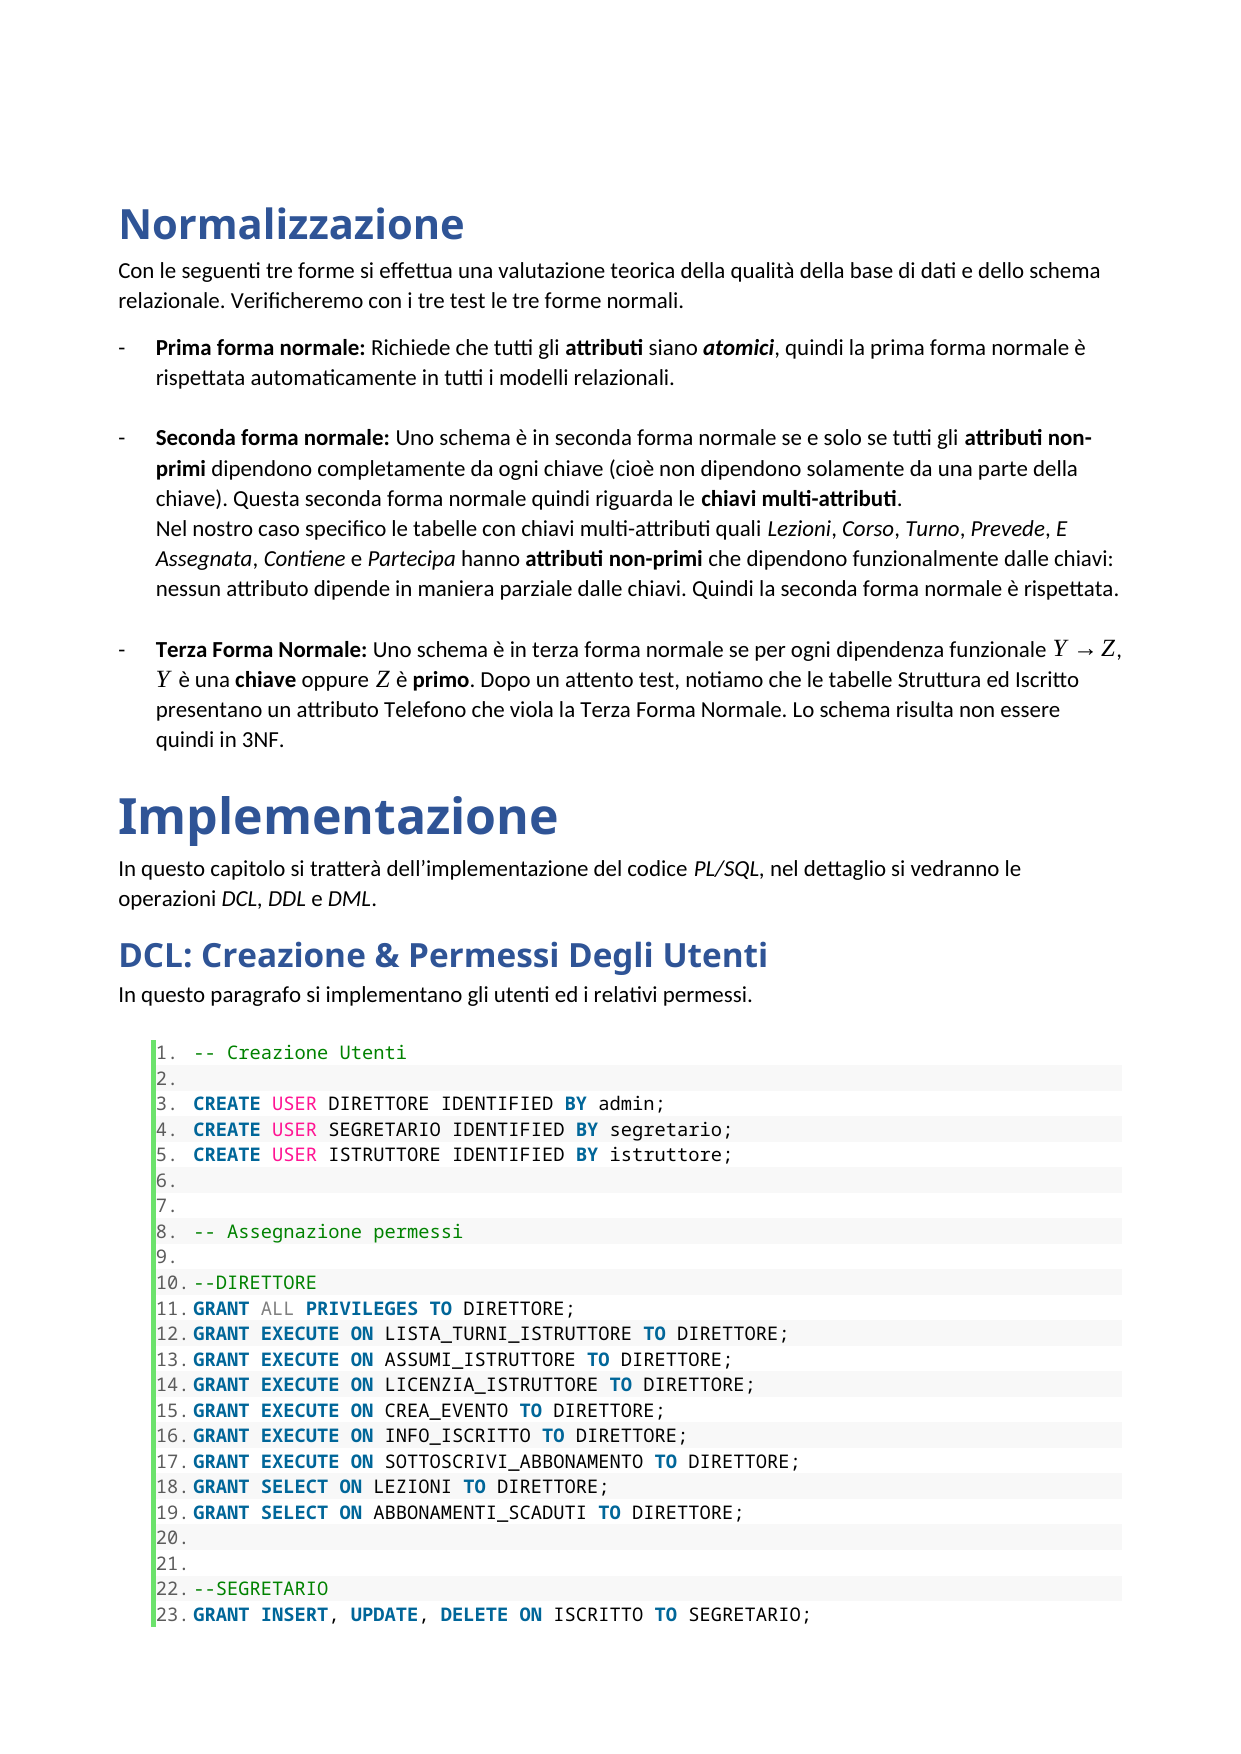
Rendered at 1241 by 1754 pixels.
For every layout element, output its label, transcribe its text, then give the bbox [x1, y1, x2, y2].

subtitle Normalizzazione [118, 194, 1122, 251]
list -- Assegnazione permessi [156, 1218, 1122, 1244]
subtitle Implementazione [118, 781, 1122, 849]
list GRANT EXECUTE ON CREA_EVENTO TO DIRETTORE; [156, 1397, 1122, 1422]
text Con le seguenti tre forme si effettua una valutazione teorica della qualità della base di dati e dello schema relazionale. Verificheremo con i tre test le tre forme normali. [118, 256, 1122, 314]
list GRANT EXECUTE ON ASSUMI_ISTRUTTORE TO DIRETTORE; [156, 1346, 1122, 1371]
list GRANT INSERT, UPDATE, DELETE ON ISCRITTO TO SEGRETARIO; [156, 1601, 1122, 1627]
list Prima forma normale: Richiede che tutti gli attributi siano atomici, quindi la prima forma normale è rispettata automaticamente in tutti i modelli relazionali. [118, 333, 1122, 391]
list CREATE USER DIRETTORE IDENTIFIED BY admin; [156, 1091, 1122, 1116]
list -- Creazione Utenti [156, 1040, 1122, 1065]
list CREATE USER SEGRETARIO IDENTIFIED BY segretario; [156, 1116, 1122, 1142]
subtitle DCL: Creazione & Permessi Degli Utenti [118, 931, 1122, 977]
list GRANT EXECUTE ON INFO_ISCRITTO TO DIRETTORE; [156, 1422, 1122, 1448]
list --DIRETTORE [156, 1269, 1122, 1295]
list GRANT EXECUTE ON LICENZIA_ISTRUTTORE TO DIRETTORE; [156, 1371, 1122, 1397]
list GRANT EXECUTE ON LISTA_TURNI_ISTRUTTORE TO DIRETTORE; [156, 1320, 1122, 1346]
list --SEGRETARIO [156, 1576, 1122, 1601]
list Terza Forma Normale: Uno schema è in terza forma normale se per ogni dipendenza funzionale , è una chiave oppure è primo. Dopo un attento test, notiamo che le tabelle Struttura ed Iscritto presentano un attributo Telefono che viola la Terza Forma Normale. Lo schema risulta non essere quindi in 3NF. [118, 635, 1122, 753]
list GRANT SELECT ON ABBONAMENTI_SCADUTI TO DIRETTORE; [156, 1499, 1122, 1524]
list CREATE USER ISTRUTTORE IDENTIFIED BY istruttore; [156, 1142, 1122, 1167]
list Seconda forma normale: Uno schema è in seconda forma normale se e solo se tutti gli attributi non-primi dipendono completamente da ogni chiave (cioè non dipendono solamente da una parte della chiave). Questa seconda forma normale quindi riguarda le chiavi multi-attributi. Nel nostro caso specifico le tabelle con chiavi multi-attributi quali Lezioni, Corso, Turno, Prevede, E Assegnata, Contiene e Partecipa hanno attributi non-primi che dipendono funzionalmente dalle chiavi: nessun attributo dipende in maniera parziale dalle chiavi. Quindi la seconda forma normale è rispettata. [118, 423, 1122, 602]
text In questo paragrafo si implementano gli utenti ed i relativi permessi. [118, 980, 1122, 1008]
list GRANT SELECT ON LEZIONI TO DIRETTORE; [156, 1473, 1122, 1499]
list GRANT ALL PRIVILEGES TO DIRETTORE; [156, 1295, 1122, 1320]
list GRANT EXECUTE ON SOTTOSCRIVI_ABBONAMENTO TO DIRETTORE; [156, 1448, 1122, 1473]
text In questo capitolo si tratterà dell’implementazione del codice PL/SQL, nel dettaglio si vedranno le operazioni DCL, DDL e DML. [118, 854, 1122, 912]
